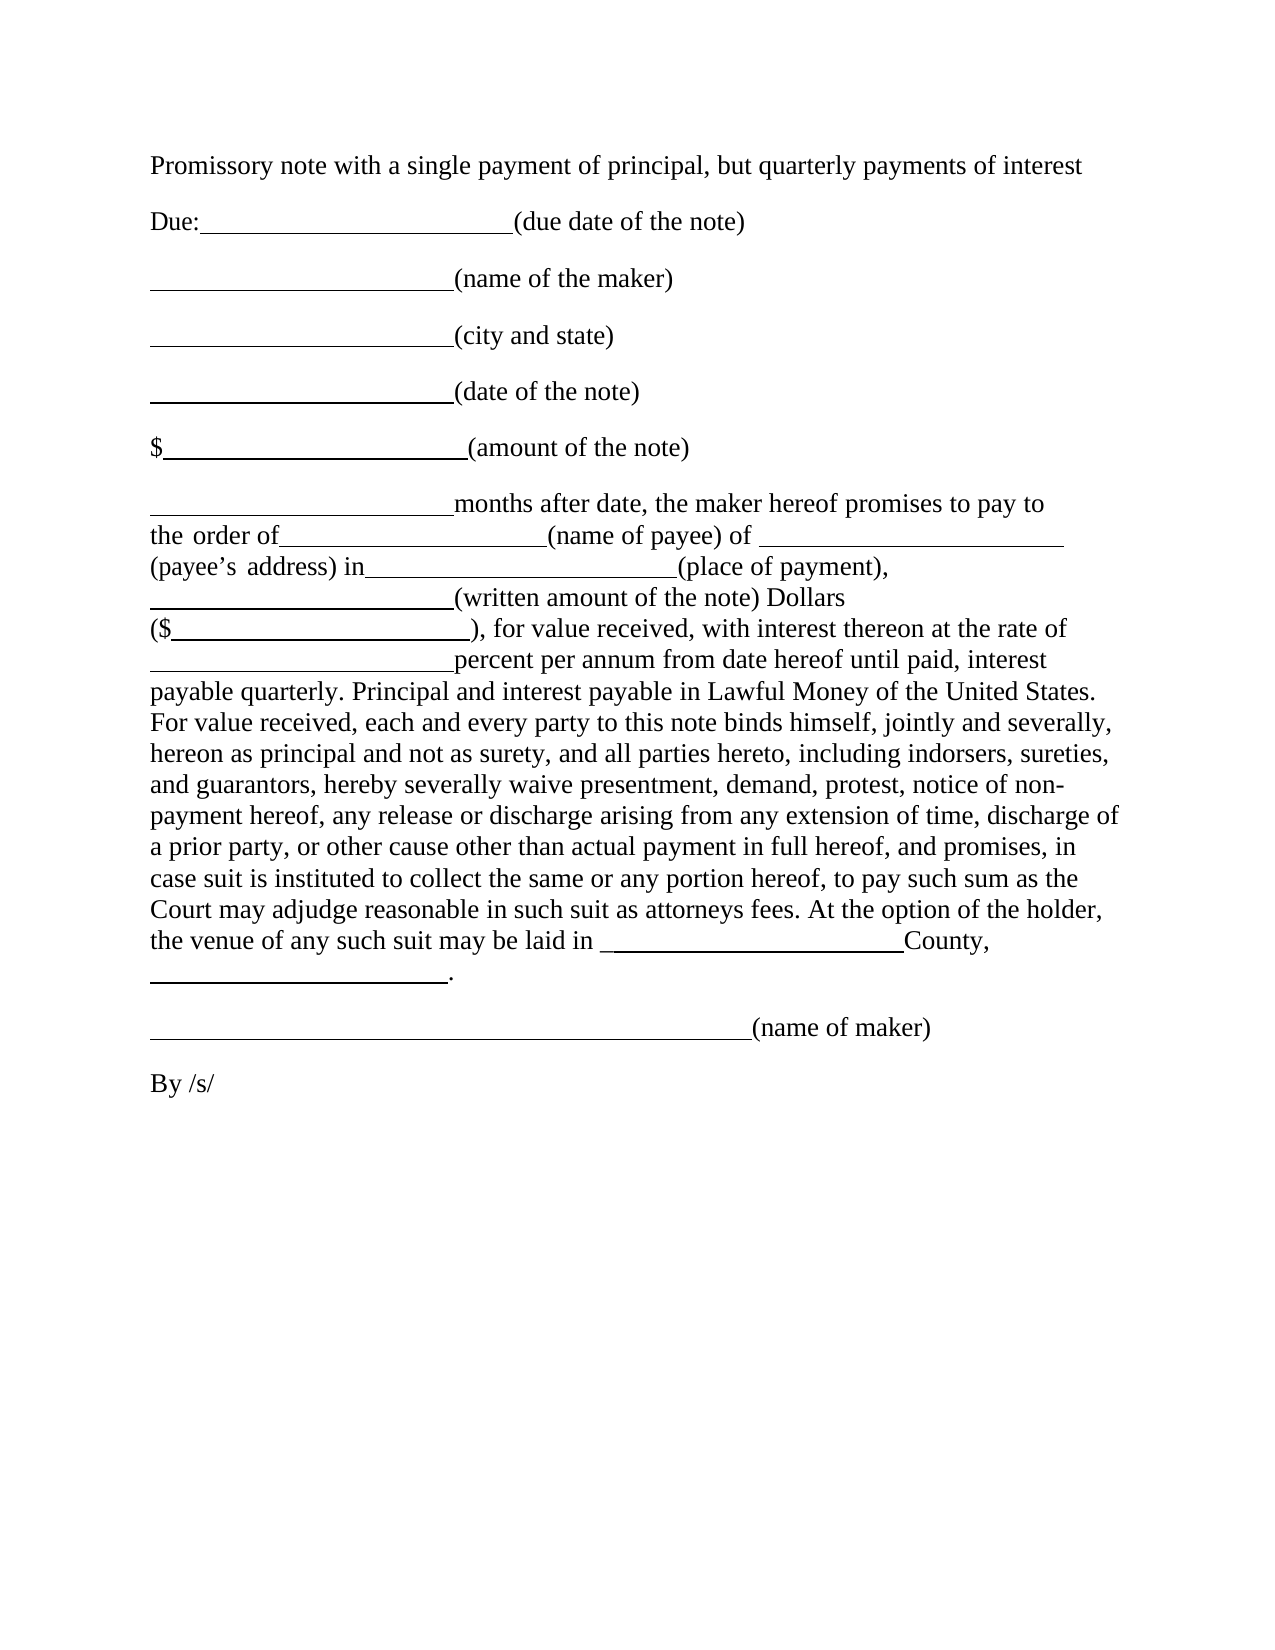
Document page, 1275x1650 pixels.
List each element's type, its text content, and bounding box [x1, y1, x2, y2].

text (written amount of the note) Dollars [150, 581, 1131, 612]
text . [150, 955, 1131, 986]
text (name of maker) By /s/ [150, 1011, 933, 1099]
text percent per annum from date hereof until paid, interest payable quarterly. Principal and interest payable in Lawful Money of the United States. For value received, each and every party to this note binds himself, jointly and severally, hereon as principal and not as surety, and all parties hereto, including indorsers, sureties, and guarantors, hereby severally waive presentment, demand, protest, notice of non- payment hereof, any release or discharge arising from any extension of time, discharge of a prior party, or other cause other than actual payment in full hereof, and promises, in case suit is instituted to collect the same or any portion hereof, to pay such sum as the Court may adjudge reasonable in such suit as attorneys fees. At the option of the holder, the venue of any such suit may be laid in _ County, [150, 644, 1121, 955]
text ($ ), for value received, with interest thereon at the rate of [150, 612, 1131, 643]
text (city and state) [150, 319, 1131, 350]
text months after date, the maker hereof promises to pay to the order of (name of payee) of (payee’s address) in (place of payment), [150, 488, 1083, 581]
text Promissory note with a single payment of principal, but quarterly payments of interest Due: (due date of the note) [150, 149, 1083, 237]
text $ (amount of the note) [150, 431, 1131, 462]
text (name of the maker) [150, 262, 1131, 294]
text (date of the note) [150, 375, 1131, 406]
